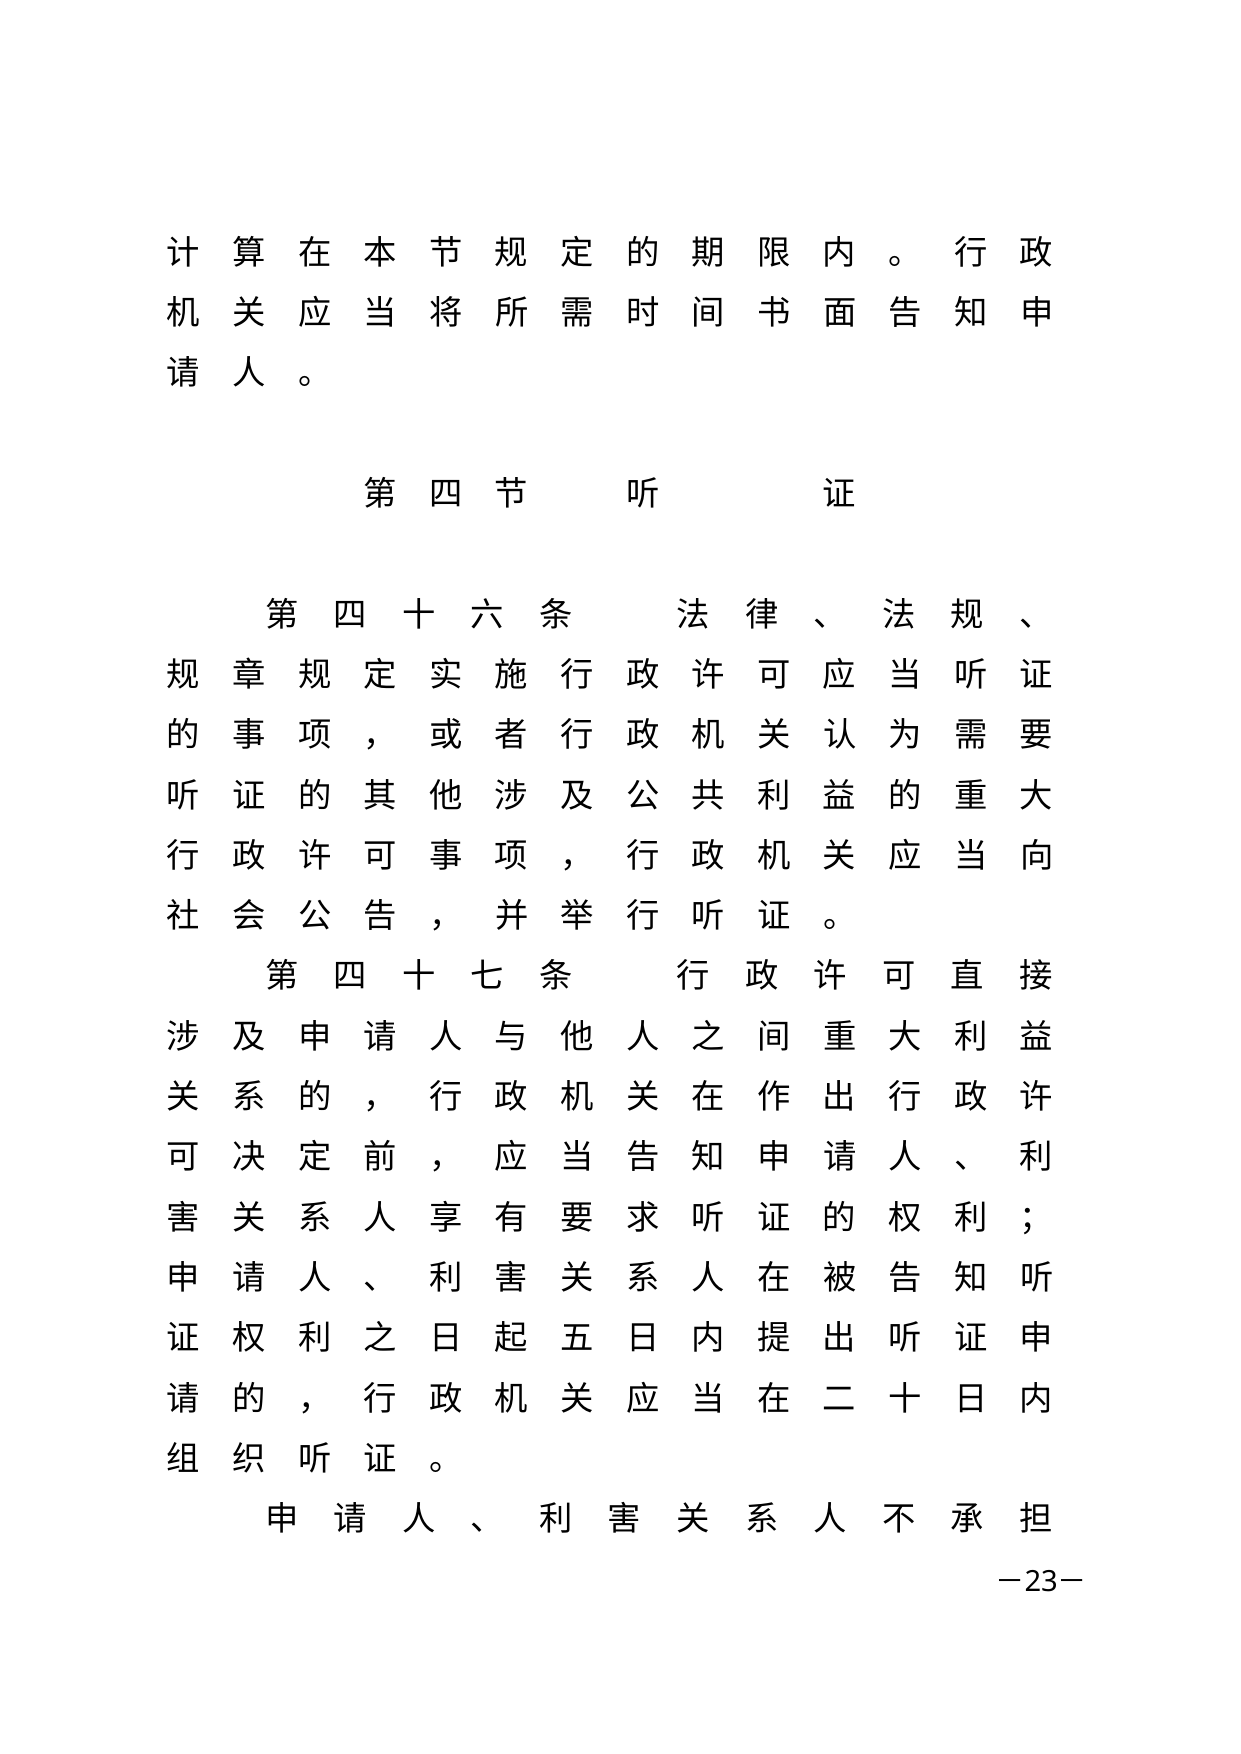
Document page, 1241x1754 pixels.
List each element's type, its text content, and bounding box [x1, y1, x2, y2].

text 第四十六条 法律、法规、规章规定实施行政许可应当听证的事项，或者行政机关认为需要听证的其他涉及公共利益的重大行政许可事项，行政机关应当向社会公告，并举行听证。 [167, 581, 1085, 943]
text 申请人、利害关系人不承担行政机关组织听证的费用。 [167, 1486, 1085, 1546]
text 第四节 听 证 [167, 461, 1085, 521]
text 第四十五条 行政机关作出行政许可决定，依法需要听证、招标、拍卖、检验、检测、检疫、鉴定和专家评审的，所需时间不计算在本节规定的期限内。行政机关应当将所需时间书面告知申请人。 [167, 219, 1085, 400]
text 第四十七条 行政许可直接涉及申请人与他人之间重大利益关系的，行政机关在作出行政许可决定前，应当告知申请人、利害关系人享有要求听证的权利；申请人、利害关系人在被告知听证权利之日起五日内提出听证申请的，行政机关应当在二十日内组织听证。 [167, 943, 1085, 1486]
